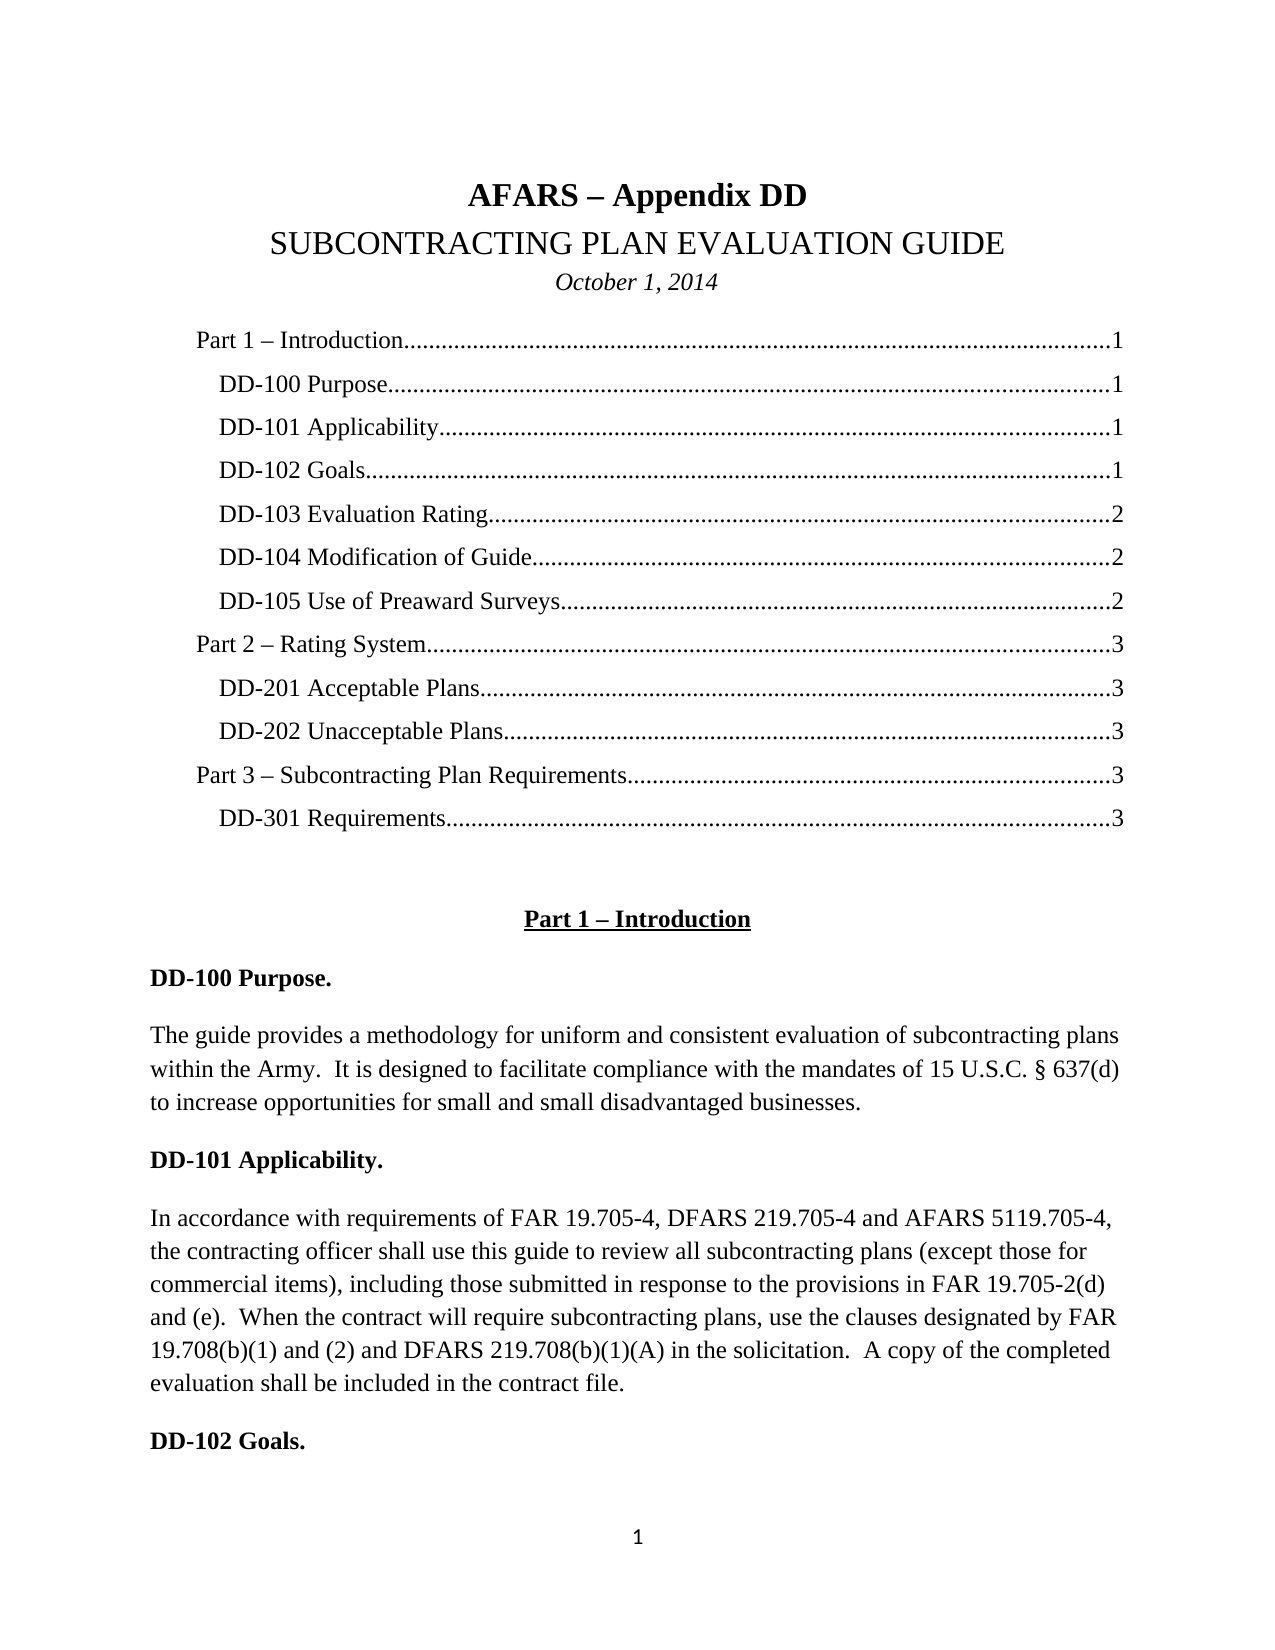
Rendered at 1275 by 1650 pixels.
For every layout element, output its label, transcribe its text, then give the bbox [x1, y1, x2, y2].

text DD-102 Goals. 1 [219, 456, 1125, 484]
subtitle DD-100 Purpose. [150, 963, 1125, 991]
text DD-301 Requirements. 3 [219, 803, 1125, 832]
text DD-202 Unacceptable Plans. 3 [219, 716, 1125, 745]
subtitle AFARS – Appendix DD [150, 175, 1125, 213]
text DD-104 Modification of Guide. 2 [219, 542, 1125, 571]
text DD-103 Evaluation Rating. 2 [219, 499, 1125, 528]
text Part 2 – Rating System 3 [196, 629, 1125, 658]
text DD-100 Purpose. 1 [219, 369, 1125, 397]
subtitle Part 1 – Introduction [150, 904, 1125, 933]
subtitle DD-102 Goals. [150, 1426, 1125, 1454]
text DD-201 Acceptable Plans. 3 [219, 673, 1125, 702]
text DD-105 Use of Preaward Surveys. 2 [219, 586, 1125, 615]
subtitle SUBCONTRACTING PLAN EVALUATION GUIDE [150, 223, 1125, 262]
text Part 1 – Introduction 1 [196, 325, 1125, 354]
text In accordance with requirements of FAR 19.705-4, DFARS 219.705-4 and AFARS 5119.705-4, the contracting officer shall use this guide to review all subcontracting plans (except those for commercial items), including those submitted in response to the provisions in FAR 19.705-2(d) and (e). When the contract will require subcontracting plans, use the clauses designated by FAR 19.708(b)(1) and (2) and DFARS 219.708(b)(1)(A) in the solicitation. A copy of the completed evaluation shall be included in the contract file. [150, 1203, 1125, 1397]
subtitle DD-101 Applicability. [150, 1145, 1125, 1173]
text Part 3 – Subcontracting Plan Requirements 3 [196, 760, 1125, 788]
text October 1, 2014 [150, 267, 1125, 296]
text DD-101 Applicability. 1 [219, 412, 1125, 441]
text The guide provides a methodology for uniform and consistent evaluation of subcontracting plans within the Army. It is designed to facilitate compliance with the mandates of 15 U.S.C. § 637(d) to increase opportunities for small and small disadvantaged businesses. [150, 1021, 1125, 1115]
